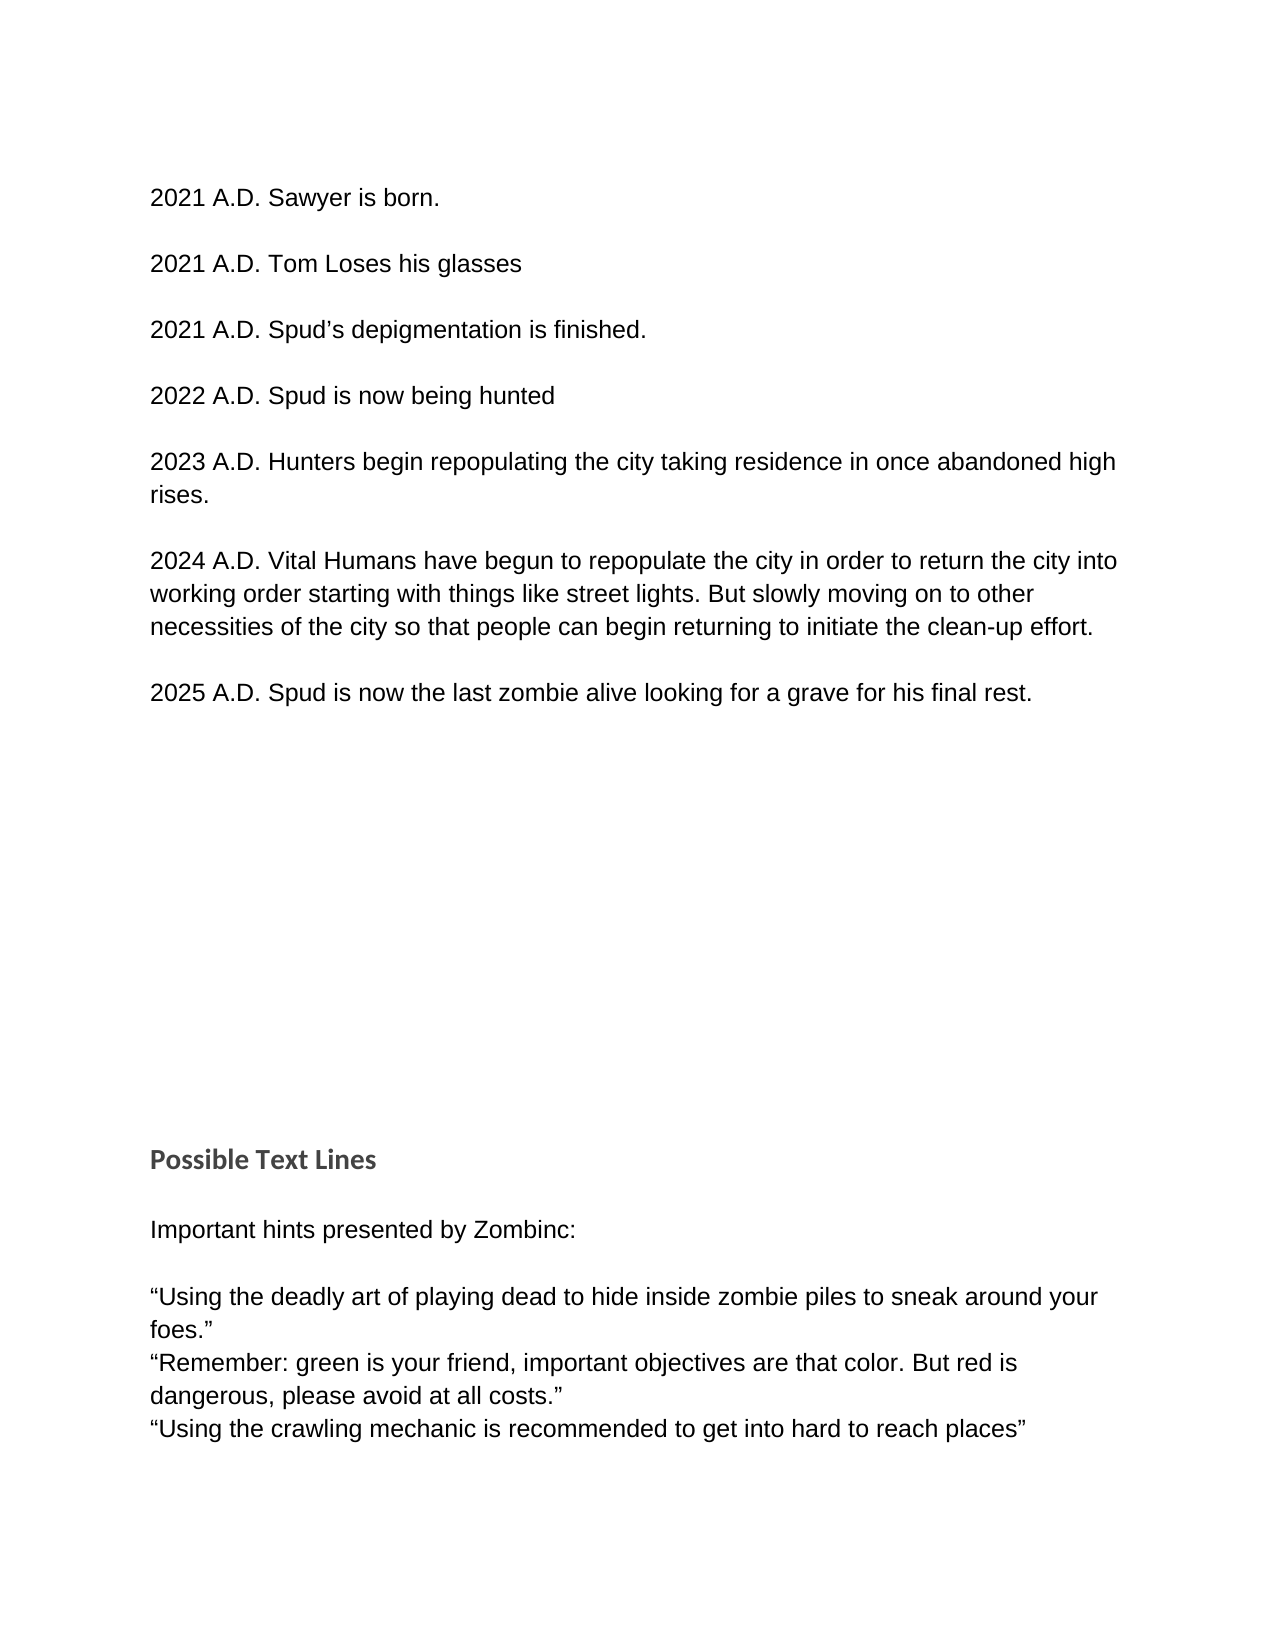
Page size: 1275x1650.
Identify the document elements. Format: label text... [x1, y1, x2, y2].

text 2021 A.D. Sawyer is born. [150, 183, 1125, 212]
text 2021 A.D. Tom Loses his glasses [150, 249, 1125, 278]
text 2022 A.D. Spud is now being hunted [150, 381, 1125, 410]
text 2021 A.D. Spud’s depigmentation is finished. [150, 315, 1125, 344]
subtitle Possible Text Lines [150, 1141, 1125, 1177]
text Important hints presented by Zombinc: “Using the deadly art of playing dead to hide inside zombie piles to sneak around your foes.” “Remember: green is your friend, important objectives are that color. But red is dangerous, please avoid at all costs.” “Using the crawling mechanic is recommended to get into hard to reach places” [150, 1216, 1125, 1442]
text 2024 A.D. Vital Humans have begun to repopulate the city in order to return the city into working order starting with things like street lights. But slowly moving on to other necessities of the city so that people can begin returning to initiate the clean-up effort. [150, 546, 1125, 641]
text 2023 A.D. Hunters begin repopulating the city taking residence in once abandoned high rises. [150, 447, 1125, 509]
text 2025 A.D. Spud is now the last zombie alive looking for a grave for his final rest. [150, 678, 1125, 707]
